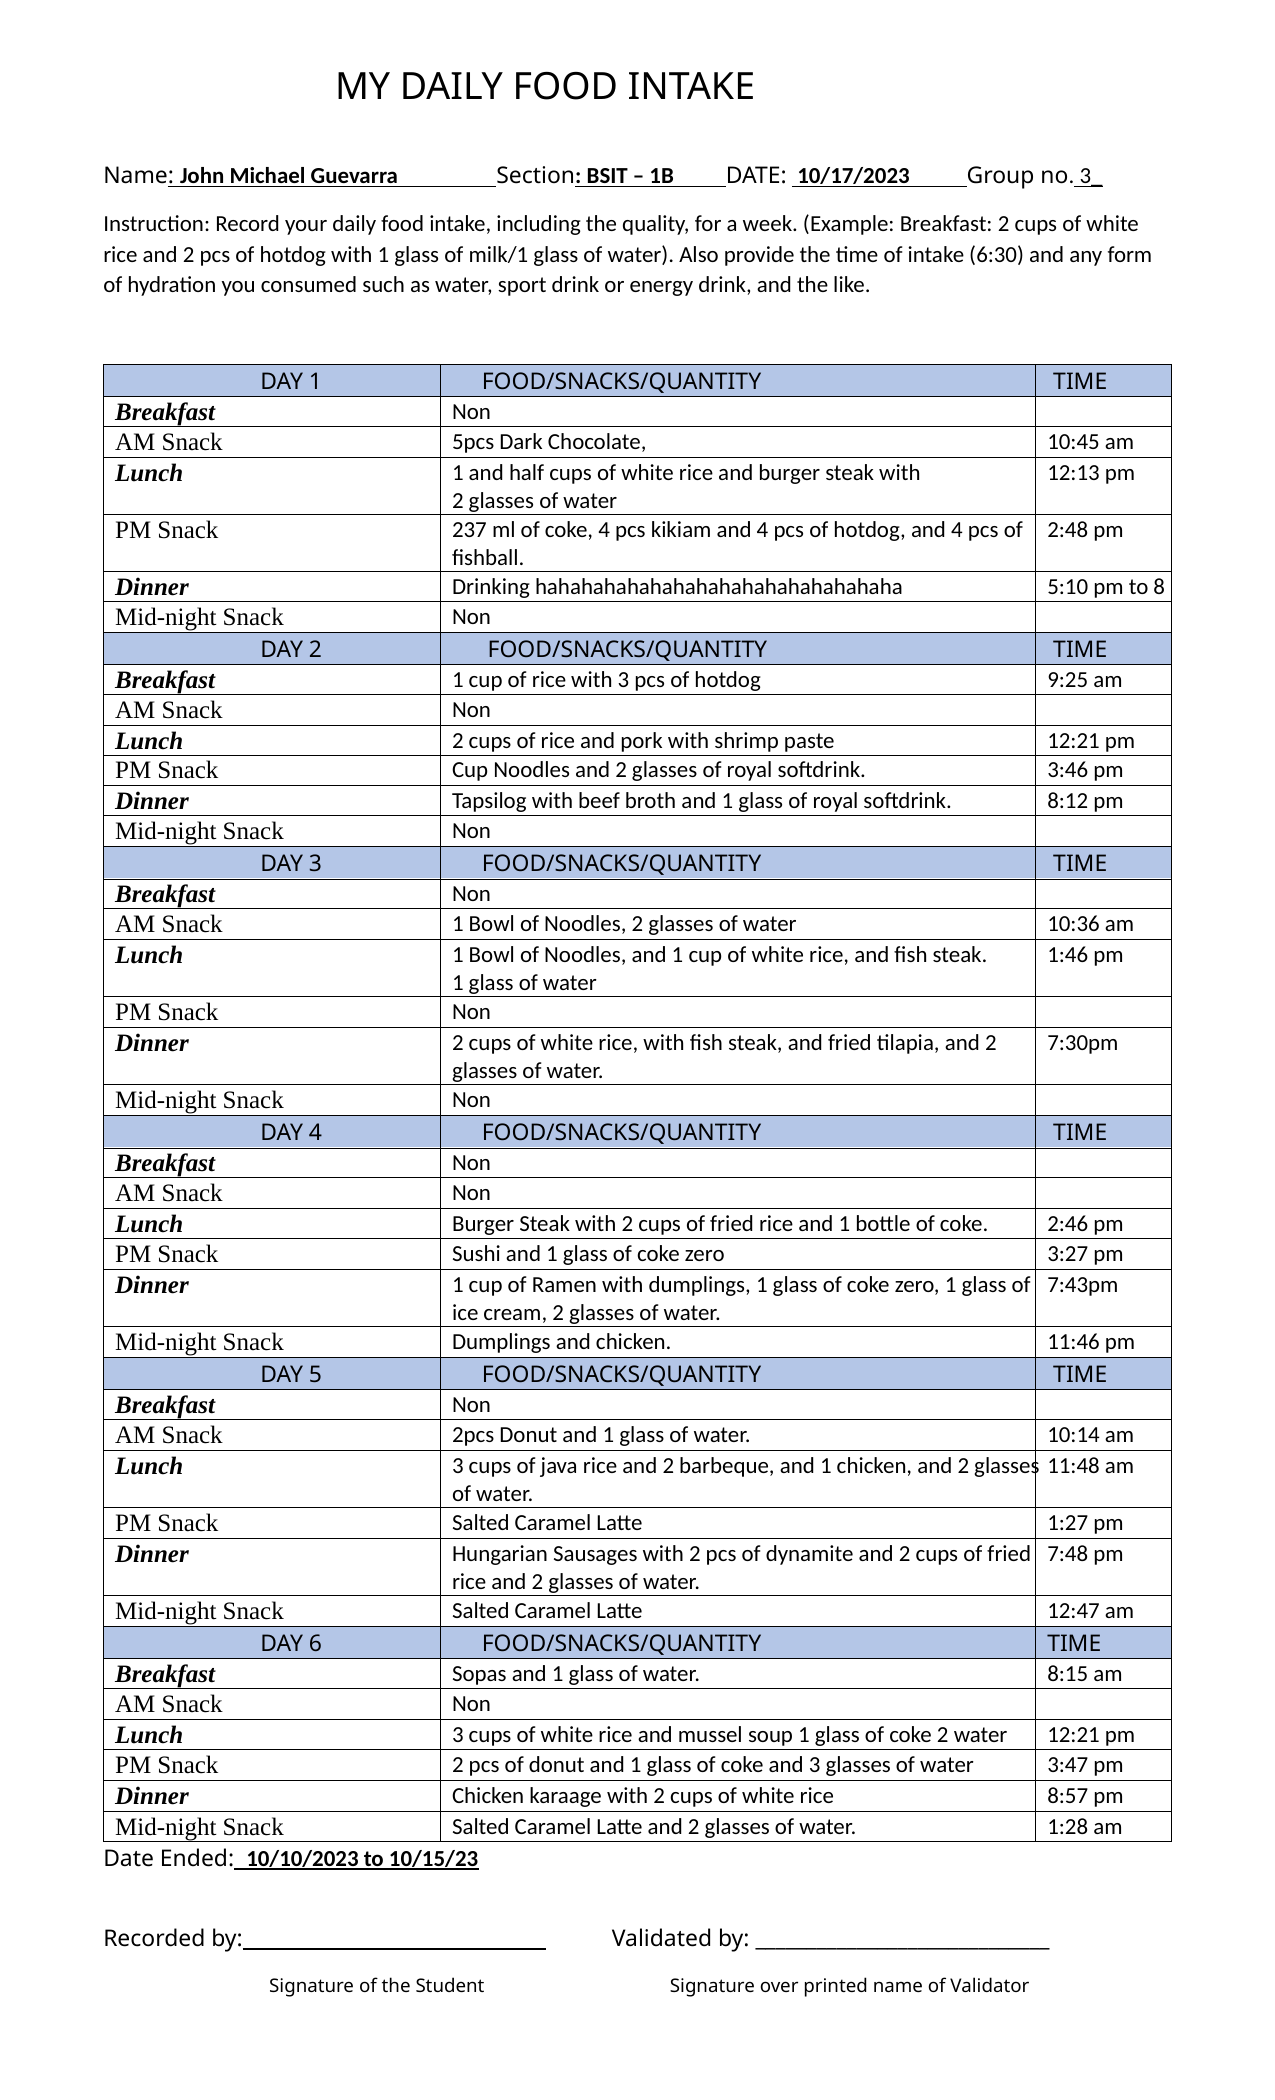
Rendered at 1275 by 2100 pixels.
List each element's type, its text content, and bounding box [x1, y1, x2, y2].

table_cell 3:46 pm [1036, 756, 1171, 785]
table_cell Cup Noodles and 2 glasses of royal softdrink. [441, 756, 1035, 785]
table_cell Non [441, 1390, 1035, 1419]
table_cell 1 and half cups of white rice and burger steak with 2 glasses of water [441, 458, 1035, 514]
table_cell Mid-night Snack [104, 1596, 440, 1626]
table_cell Burger Steak with 2 cups of fried rice and 1 bottle of coke. [441, 1209, 1035, 1238]
table_cell Breakfast [104, 1659, 440, 1688]
table_cell [1036, 1178, 1171, 1208]
text MY DAILY FOOD INTAKE [150, 59, 1125, 140]
table_cell Dinner [104, 786, 440, 815]
table_cell Salted Caramel Latte [441, 1508, 1035, 1538]
table_cell 237 ml of coke, 4 pcs kikiam and 4 pcs of hotdog, and 4 pcs of fishball. [441, 515, 1035, 571]
table_cell 1:46 pm [1036, 940, 1171, 996]
table_cell PM Snack [104, 756, 440, 785]
text Recorded by: ___________________________ Validated by: _____________________________ [103, 1922, 1162, 1953]
table_cell 10:36 am [1036, 909, 1171, 939]
table_cell Breakfast [104, 1390, 440, 1419]
table_cell Non [441, 816, 1035, 846]
table_header FOOD/SNACKS/QUANTITY [441, 365, 1035, 396]
table_cell 3 cups of java rice and 2 barbeque, and 1 chicken, and 2 glasses of water. [441, 1451, 1035, 1507]
table_cell Drinking hahahahahahahahahahahahahahahaha [441, 572, 1035, 601]
table_cell 8:12 pm [1036, 786, 1171, 815]
table_cell 2 pcs of donut and 1 glass of coke and 3 glasses of water [441, 1750, 1035, 1780]
table_cell PM Snack [104, 515, 440, 571]
table_cell 3:47 pm [1036, 1750, 1171, 1780]
table_cell 7:48 pm [1036, 1539, 1171, 1595]
table_cell PM Snack [104, 1239, 440, 1269]
table_cell 11:48 am [1036, 1451, 1171, 1507]
table_cell [1036, 997, 1171, 1027]
table_cell [1036, 397, 1171, 426]
table_cell 7:30pm [1036, 1028, 1171, 1084]
table_cell Tapsilog with beef broth and 1 glass of royal softdrink. [441, 786, 1035, 815]
table_cell Hungarian Sausages with 2 pcs of dynamite and 2 cups of fried rice and 2 glasses of water. [441, 1539, 1035, 1595]
table_cell [1036, 1689, 1171, 1719]
table_cell Mid-night Snack [104, 602, 440, 632]
table_cell AM Snack [104, 695, 440, 725]
table_cell 8:57 pm [1036, 1781, 1171, 1811]
table_cell 10:45 am [1036, 427, 1171, 457]
table_cell Lunch [104, 1209, 440, 1238]
table_cell 12:13 pm [1036, 458, 1171, 514]
table_cell DAY 2 [104, 633, 440, 664]
table_cell 1:27 pm [1036, 1508, 1171, 1538]
table_cell Mid-night Snack [104, 816, 440, 846]
table_cell Dinner [104, 1539, 440, 1595]
table_cell Lunch [104, 940, 440, 996]
table_cell [1036, 1085, 1171, 1115]
table_cell Mid-night Snack [104, 1327, 440, 1357]
table_cell Lunch [104, 1720, 440, 1749]
table_cell AM Snack [104, 909, 440, 939]
table_cell 2 cups of white rice, with fish steak, and fried tilapia, and 2 glasses of water. [441, 1028, 1035, 1084]
table_cell Breakfast [104, 880, 440, 908]
table_cell FOOD/SNACKS/QUANTITY [441, 1116, 1035, 1147]
table_cell TIME [1036, 1116, 1171, 1147]
table_cell 2pcs Donut and 1 glass of water. [441, 1420, 1035, 1450]
table_cell 3 cups of white rice and mussel soup 1 glass of coke 2 water [441, 1720, 1035, 1749]
table_cell 9:25 am [1036, 665, 1171, 694]
table_cell [1036, 880, 1171, 908]
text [103, 1972, 1162, 2025]
table_cell [1036, 1390, 1171, 1419]
table_cell AM Snack [104, 1689, 440, 1719]
table_cell PM Snack [104, 1508, 440, 1538]
table_cell Non [441, 1689, 1035, 1719]
table_cell 2:46 pm [1036, 1209, 1171, 1238]
table_cell Non [441, 1149, 1035, 1177]
table_cell Mid-night Snack [104, 1085, 440, 1115]
table_cell 1 cup of Ramen with dumplings, 1 glass of coke zero, 1 glass of ice cream, 2 glasses of water. [441, 1270, 1035, 1326]
table_cell [1036, 695, 1171, 725]
table_cell Non [441, 880, 1035, 908]
table_cell Breakfast [104, 397, 440, 426]
table_cell 10:14 am [1036, 1420, 1171, 1450]
table_cell 8:15 am [1036, 1659, 1171, 1688]
table_cell Breakfast [104, 1149, 440, 1177]
text Instruction: Record your daily food intake, including the quality, for a week. (Example: Breakfast: 2 cups of white rice and 2 pcs of hotdog with 1 glass of milk/1 glass of water). Also provide the time of intake (6:30) and any form of hydration you consumed such as water, sport drink or energy drink, and the like. [103, 209, 1162, 298]
table_cell TIME [1036, 633, 1171, 664]
table_cell Non [441, 397, 1035, 426]
table_cell 1:28 am [1036, 1812, 1171, 1841]
table_cell TIME [1036, 1358, 1171, 1389]
table_cell Chicken karaage with 2 cups of white rice [441, 1781, 1035, 1811]
table_cell 12:21 pm [1036, 1720, 1171, 1749]
table_cell PM Snack [104, 997, 440, 1027]
table_cell Dumplings and chicken. [441, 1327, 1035, 1357]
table_cell 12:47 am [1036, 1596, 1171, 1626]
table_cell Non [441, 695, 1035, 725]
table_cell Lunch [104, 458, 440, 514]
table_cell Lunch [104, 1451, 440, 1507]
table_cell Non [441, 602, 1035, 632]
table_cell FOOD/SNACKS/QUANTITY [441, 1358, 1035, 1389]
table_cell PM Snack [104, 1750, 440, 1780]
table_cell 5pcs Dark Chocolate, [441, 427, 1035, 457]
table_cell FOOD/SNACKS/QUANTITY [441, 847, 1035, 878]
table_cell FOOD/SNACKS/QUANTITY [441, 633, 1035, 664]
table_cell AM Snack [104, 1178, 440, 1208]
table_cell AM Snack [104, 1420, 440, 1450]
table_cell Dinner [104, 1028, 440, 1084]
table_cell TIME [1036, 847, 1171, 878]
table_cell 1 Bowl of Noodles, and 1 cup of white rice, and fish steak. 1 glass of water [441, 940, 1035, 996]
table_cell 11:46 pm [1036, 1327, 1171, 1357]
text Date Ended: 10/10/2023 to 10/15/23 [103, 1842, 1162, 1903]
table_cell Dinner [104, 572, 440, 601]
table_cell 1 Bowl of Noodles, 2 glasses of water [441, 909, 1035, 939]
table_cell Lunch [104, 726, 440, 754]
table_cell [1036, 1149, 1171, 1177]
table_cell FOOD/SNACKS/QUANTITY [441, 1627, 1035, 1658]
table_cell 7:43pm [1036, 1270, 1171, 1326]
table_cell DAY 4 [104, 1116, 440, 1147]
table_cell 2 cups of rice and pork with shrimp paste [441, 726, 1035, 754]
table_cell Breakfast [104, 665, 440, 694]
table_cell DAY 5 [104, 1358, 440, 1389]
table_cell 3:27 pm [1036, 1239, 1171, 1269]
table_cell Non [441, 997, 1035, 1027]
table_cell AM Snack [104, 427, 440, 457]
table_cell Dinner [104, 1270, 440, 1326]
table_cell TIME [1036, 1627, 1171, 1658]
text Name: John Michael Guevarra Section: BSIT – 1B DATE: 10/17/2023 Group no. 3_ [103, 159, 1162, 190]
table_cell Non [441, 1085, 1035, 1115]
table_cell Sopas and 1 glass of water. [441, 1659, 1035, 1688]
table_cell 5:10 pm to 8 [1036, 572, 1171, 601]
table_cell 12:21 pm [1036, 726, 1171, 754]
table_cell 1 cup of rice with 3 pcs of hotdog [441, 665, 1035, 694]
table_header DAY 1 [104, 365, 440, 396]
table_cell [1036, 602, 1171, 632]
table_cell DAY 6 [104, 1627, 440, 1658]
table_cell 2:48 pm [1036, 515, 1171, 571]
table_cell Sushi and 1 glass of coke zero [441, 1239, 1035, 1269]
table_cell [1036, 816, 1171, 846]
table_cell Non [441, 1178, 1035, 1208]
table_cell Dinner [104, 1781, 440, 1811]
table_cell DAY 3 [104, 847, 440, 878]
table_header TIME [1036, 365, 1171, 396]
table_cell Salted Caramel Latte and 2 glasses of water. [441, 1812, 1035, 1841]
table_cell Mid-night Snack [104, 1812, 440, 1841]
table_cell Salted Caramel Latte [441, 1596, 1035, 1626]
